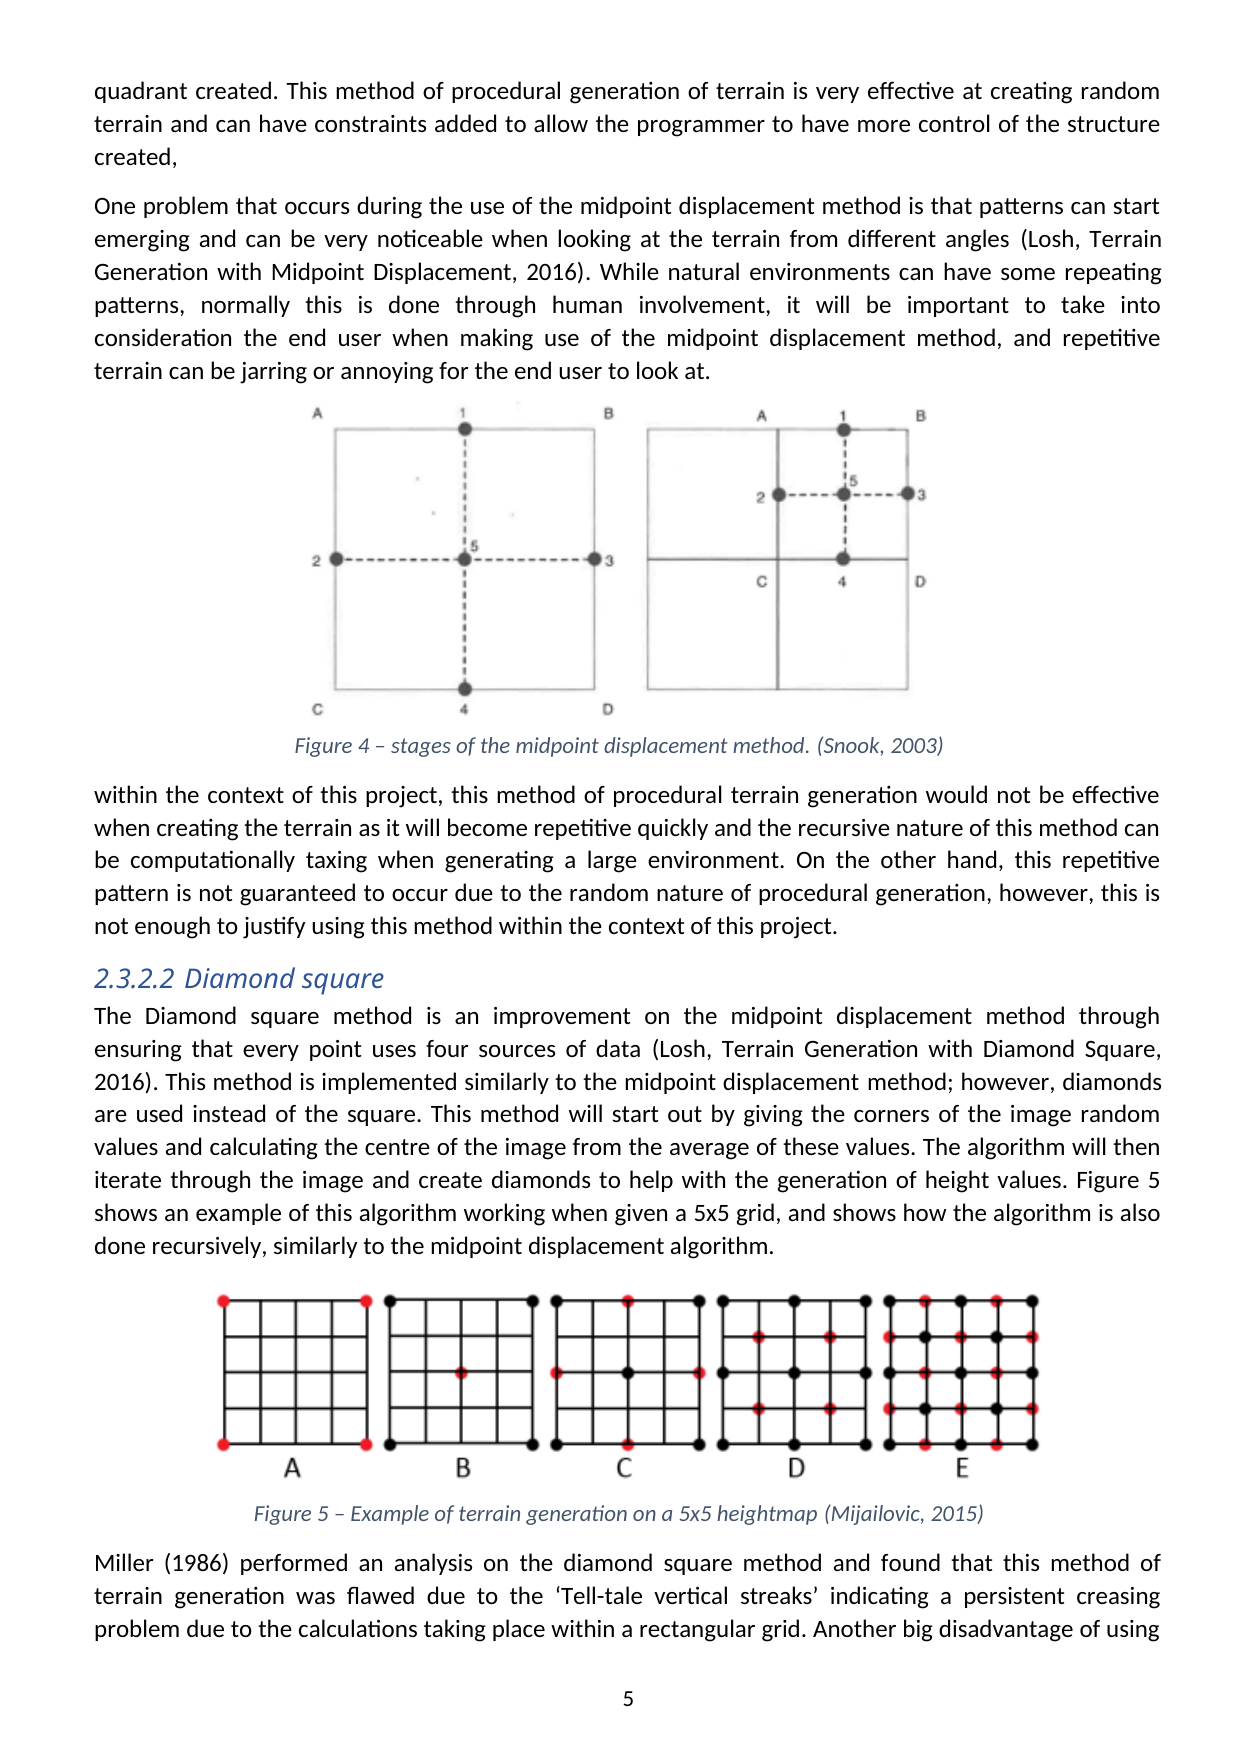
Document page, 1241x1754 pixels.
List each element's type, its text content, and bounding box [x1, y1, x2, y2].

text One problem that occurs during the use of the midpoint displacement method is that patterns can start emerging and can be very noticeable when looking at the terrain from different angles. While natural environments can have some repeating patterns, normally this is done through human involvement, it will be important to take into consideration the end user when making use of the midpoint displacement method, and repetitive terrain can be jarring or annoying for the end user to look at. [94, 190, 1162, 386]
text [94, 1280, 1162, 1643]
text The Diamond square method is an improvement on the midpoint displacement method through ensuring that every point uses four sources of data . This method is implemented similarly to the midpoint displacement method; however, diamonds are used instead of the square. This method will start out by giving the corners of the image random values and calculating the centre of the image from the average of these values. The algorithm will then iterate through the image and create diamonds to help with the generation of height values. Figure 5 shows an example of this algorithm working when given a 5x5 grid, and shows how the algorithm is also done recursively, similarly to the midpoint displacement algorithm. [94, 1000, 1162, 1261]
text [94, 75, 1162, 171]
picture [303, 400, 938, 727]
picture [200, 1277, 1056, 1488]
subtitle Diamond square [94, 960, 1162, 997]
